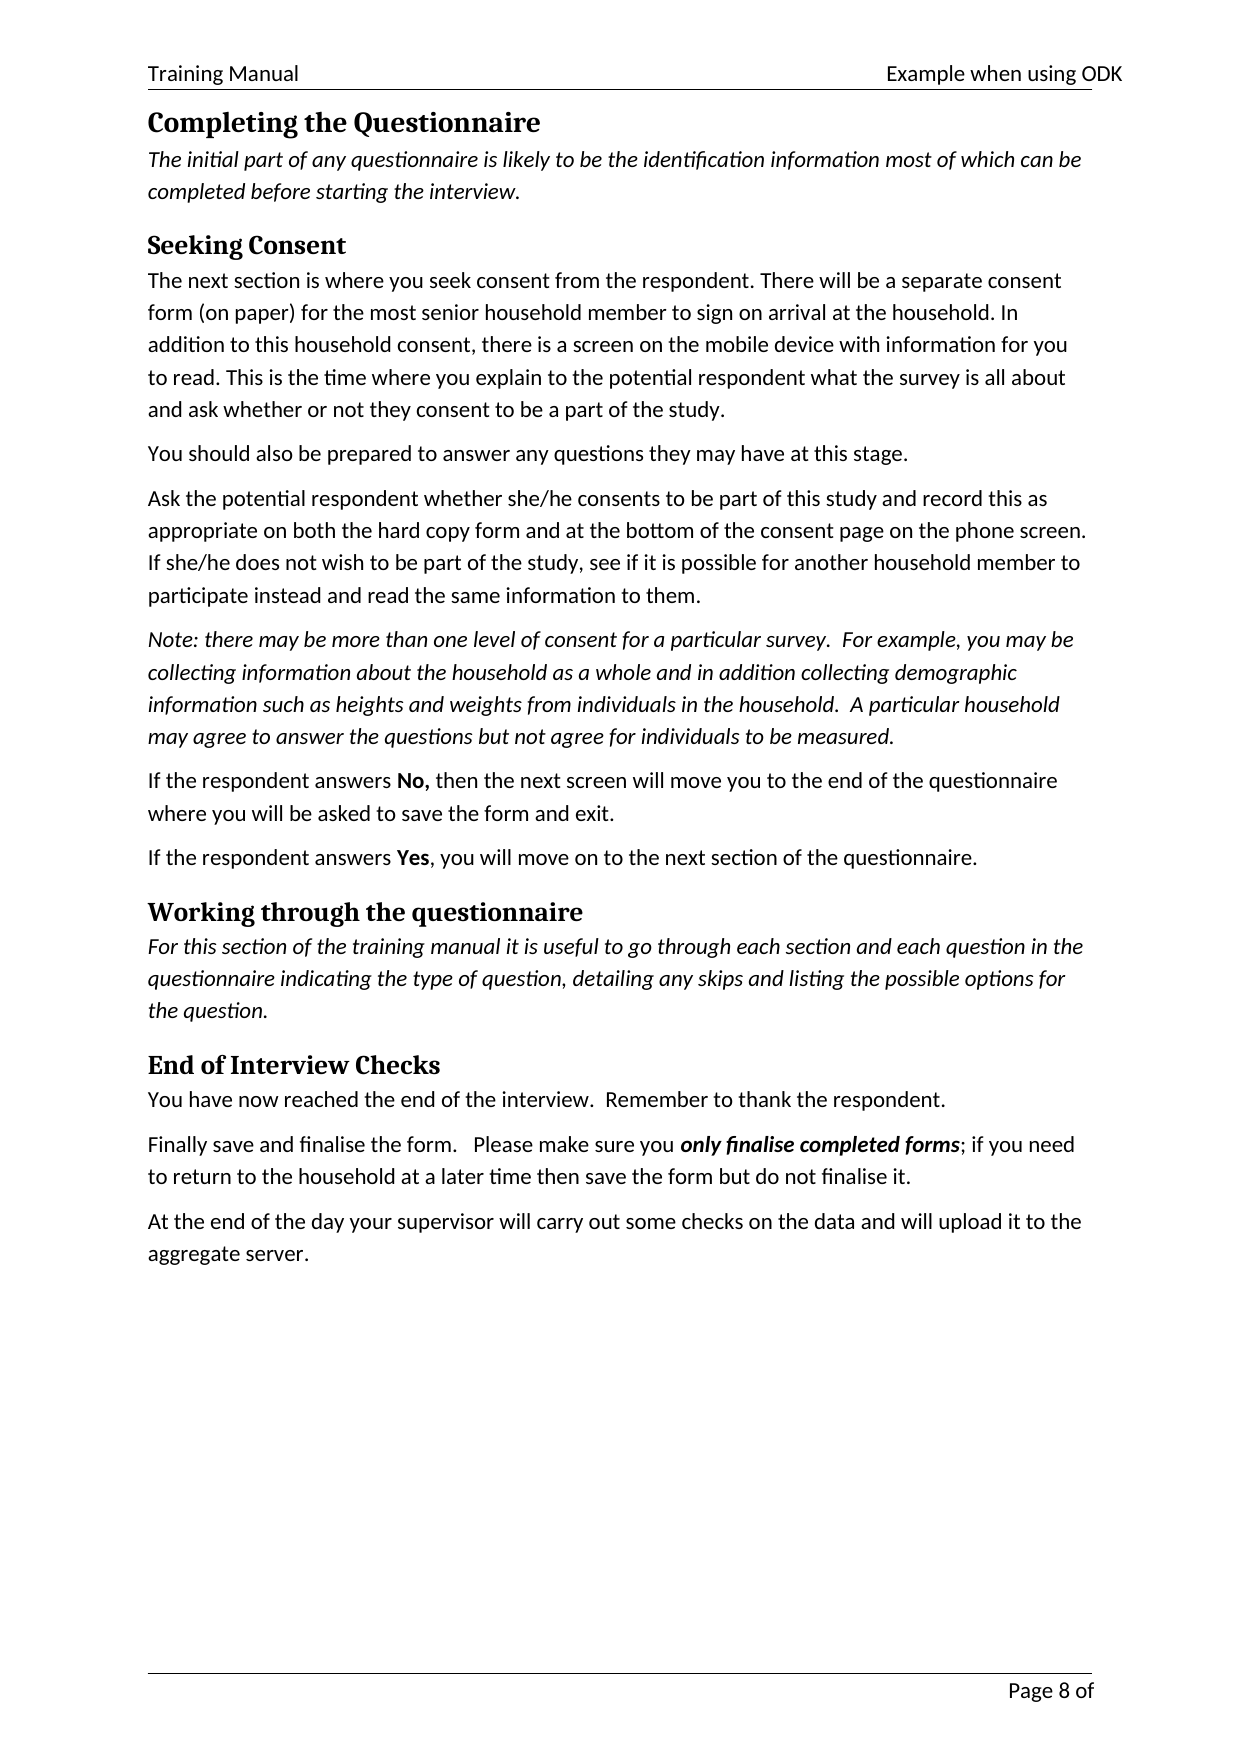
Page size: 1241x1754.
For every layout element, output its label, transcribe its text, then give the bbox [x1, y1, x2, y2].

text You have now reached the end of the interview. Remember to thank the respondent. [148, 1085, 1092, 1113]
text Finally save and finalise the form. Please make sure you only finalise completed forms; if you need to return to the household at a later time then save the form but do not finalise it. [148, 1130, 1092, 1190]
text At the end of the day your supervisor will carry out some checks on the data and will upload it to the aggregate server. [148, 1207, 1092, 1267]
subtitle Seeking Consent [148, 230, 1092, 261]
text The next section is where you seek consent from the respondent. There will be a separate consent form (on paper) for the most senior household member to sign on arrival at the household. In addition to this household consent, there is a screen on the mobile device with information for you to read. This is the time where you explain to the potential respondent what the survey is all about and ask whether or not they consent to be a part of the study. [148, 266, 1092, 423]
text Ask the potential respondent whether she/he consents to be part of this study and record this as appropriate on both the hard copy form and at the bottom of the consent page on the phone screen. If she/he does not wish to be part of the study, see if it is possible for another household member to participate instead and read the same information to them. [148, 484, 1092, 609]
text For this section of the training manual it is useful to go through each section and each question in the questionnaire indicating the type of question, detailing any skips and listing the possible options for the question. [148, 932, 1092, 1025]
text Note: there may be more than one level of consent for a particular survey. For example, you may be collecting information about the household as a whole and in addition collecting demographic information such as heights and weights from individuals in the household. A particular household may agree to answer the questions but not agree for individuals to be measured. [148, 625, 1092, 750]
subtitle Completing the Questionnaire [148, 107, 1092, 140]
subtitle Working through the questionnaire [148, 897, 1092, 928]
text You should also be prepared to answer any questions they may have at this stage. [148, 439, 1092, 467]
text The initial part of any questionnaire is likely to be the identification information most of which can be completed before starting the interview. [148, 145, 1092, 205]
text If the respondent answers No, then the next screen will move you to the end of the questionnaire where you will be asked to save the form and exit. [148, 767, 1092, 827]
subtitle End of Interview Checks [148, 1050, 1092, 1081]
text If the respondent answers Yes, you will move on to the next section of the questionnaire. [148, 843, 1092, 872]
